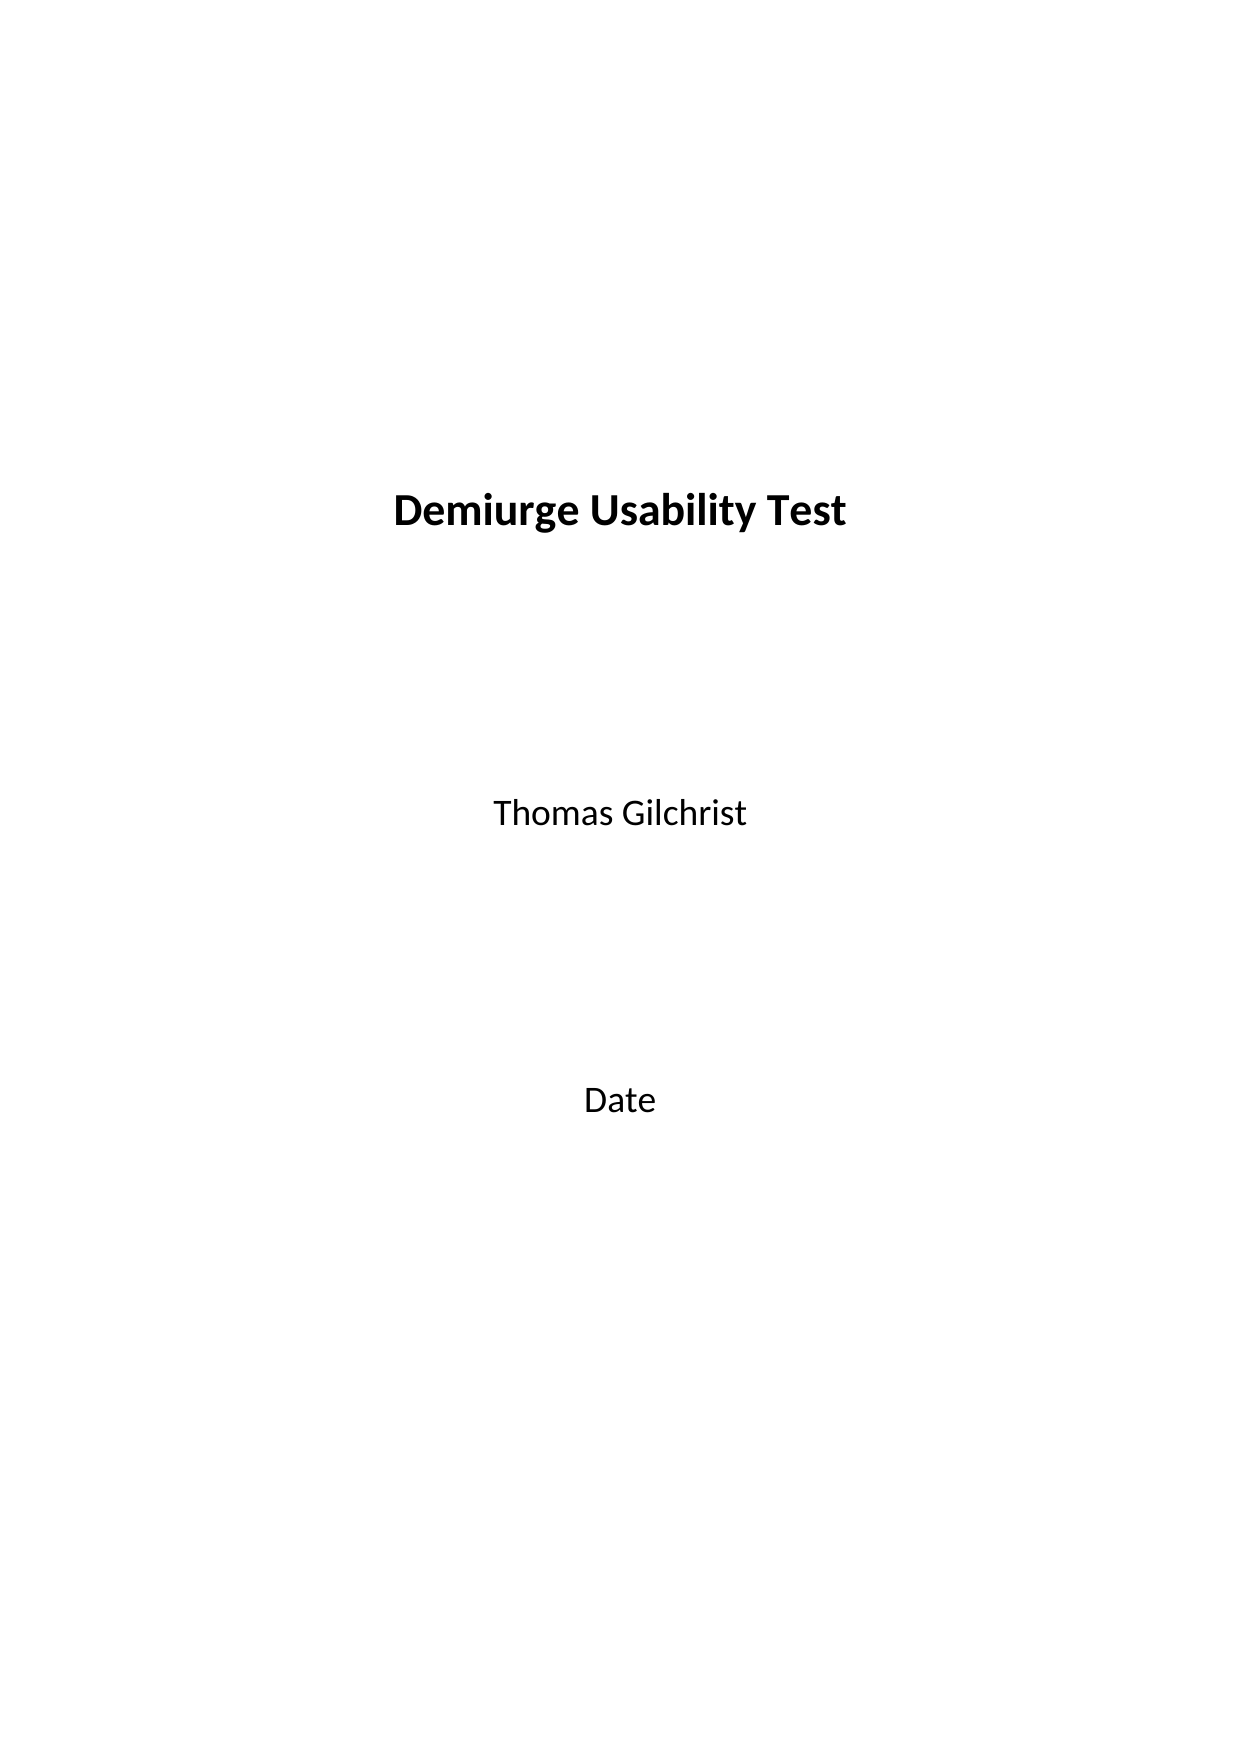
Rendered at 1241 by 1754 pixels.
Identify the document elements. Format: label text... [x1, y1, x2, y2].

text Date [150, 1076, 1090, 1122]
text Thomas Gilchrist [150, 789, 1090, 835]
text Demiurge Usability Test [150, 481, 1090, 537]
